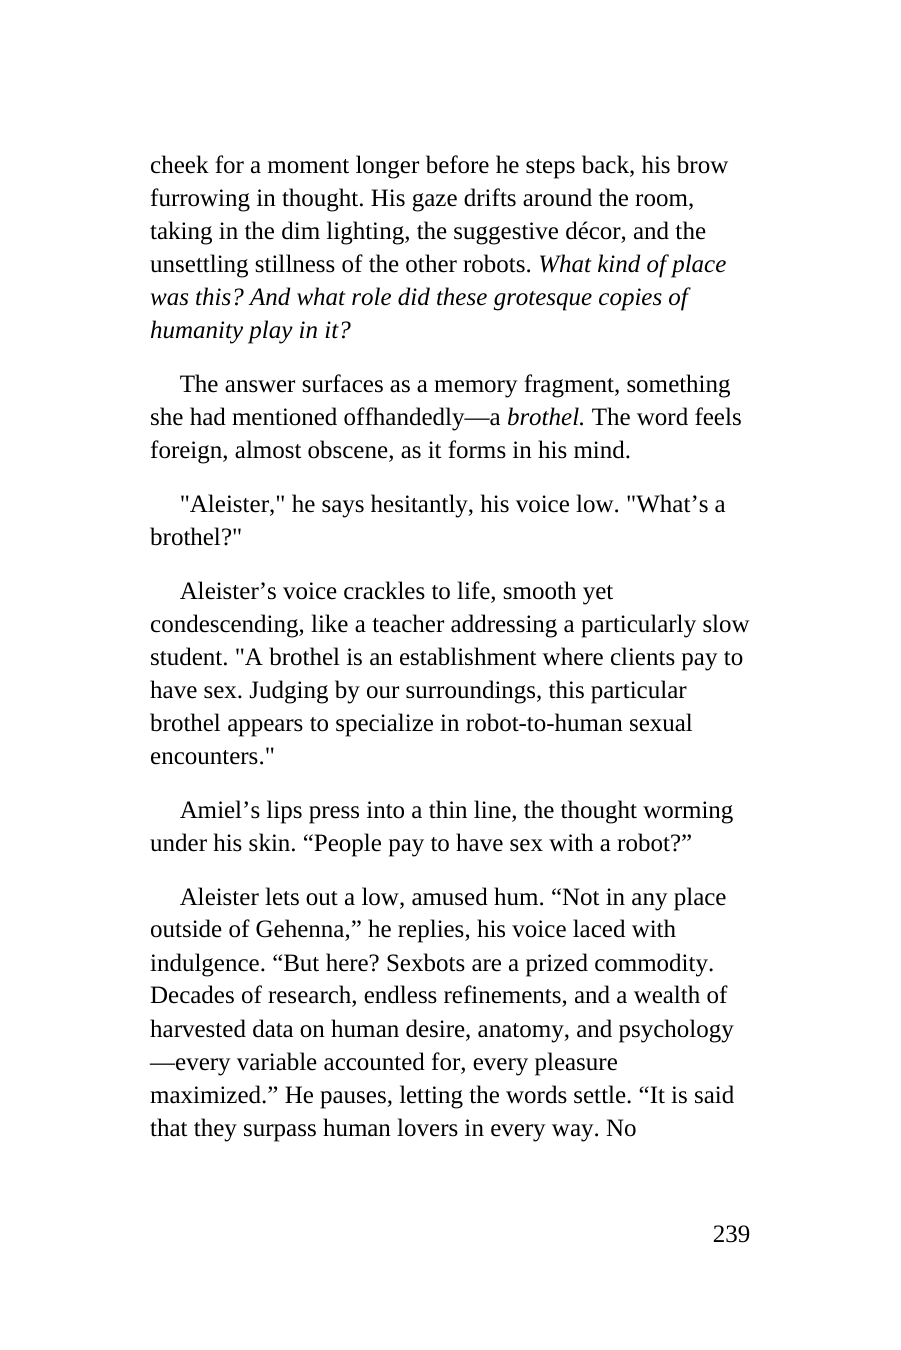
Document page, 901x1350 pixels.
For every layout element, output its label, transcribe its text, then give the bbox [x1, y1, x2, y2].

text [150, 882, 750, 1141]
text "Aleister," he says hesitantly, his voice low. "What’s a brothel?" [150, 489, 750, 551]
text Amiel’s lips press into a thin line, the thought worming under his skin. “People pay to have sex with a robot?” [150, 795, 750, 856]
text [150, 150, 750, 344]
text The answer surfaces as a memory fragment, something she had mentioned offhandedly—a brothel. The word feels foreign, almost obscene, as it forms in his mind. [150, 369, 750, 464]
text Aleister’s voice crackles to life, smooth yet condescending, like a teacher addressing a particularly slow student. "A brothel is an establishment where clients pay to have sex. Judging by our surroundings, this particular brothel appears to specialize in robot-to-human sexual encounters." [150, 576, 750, 769]
